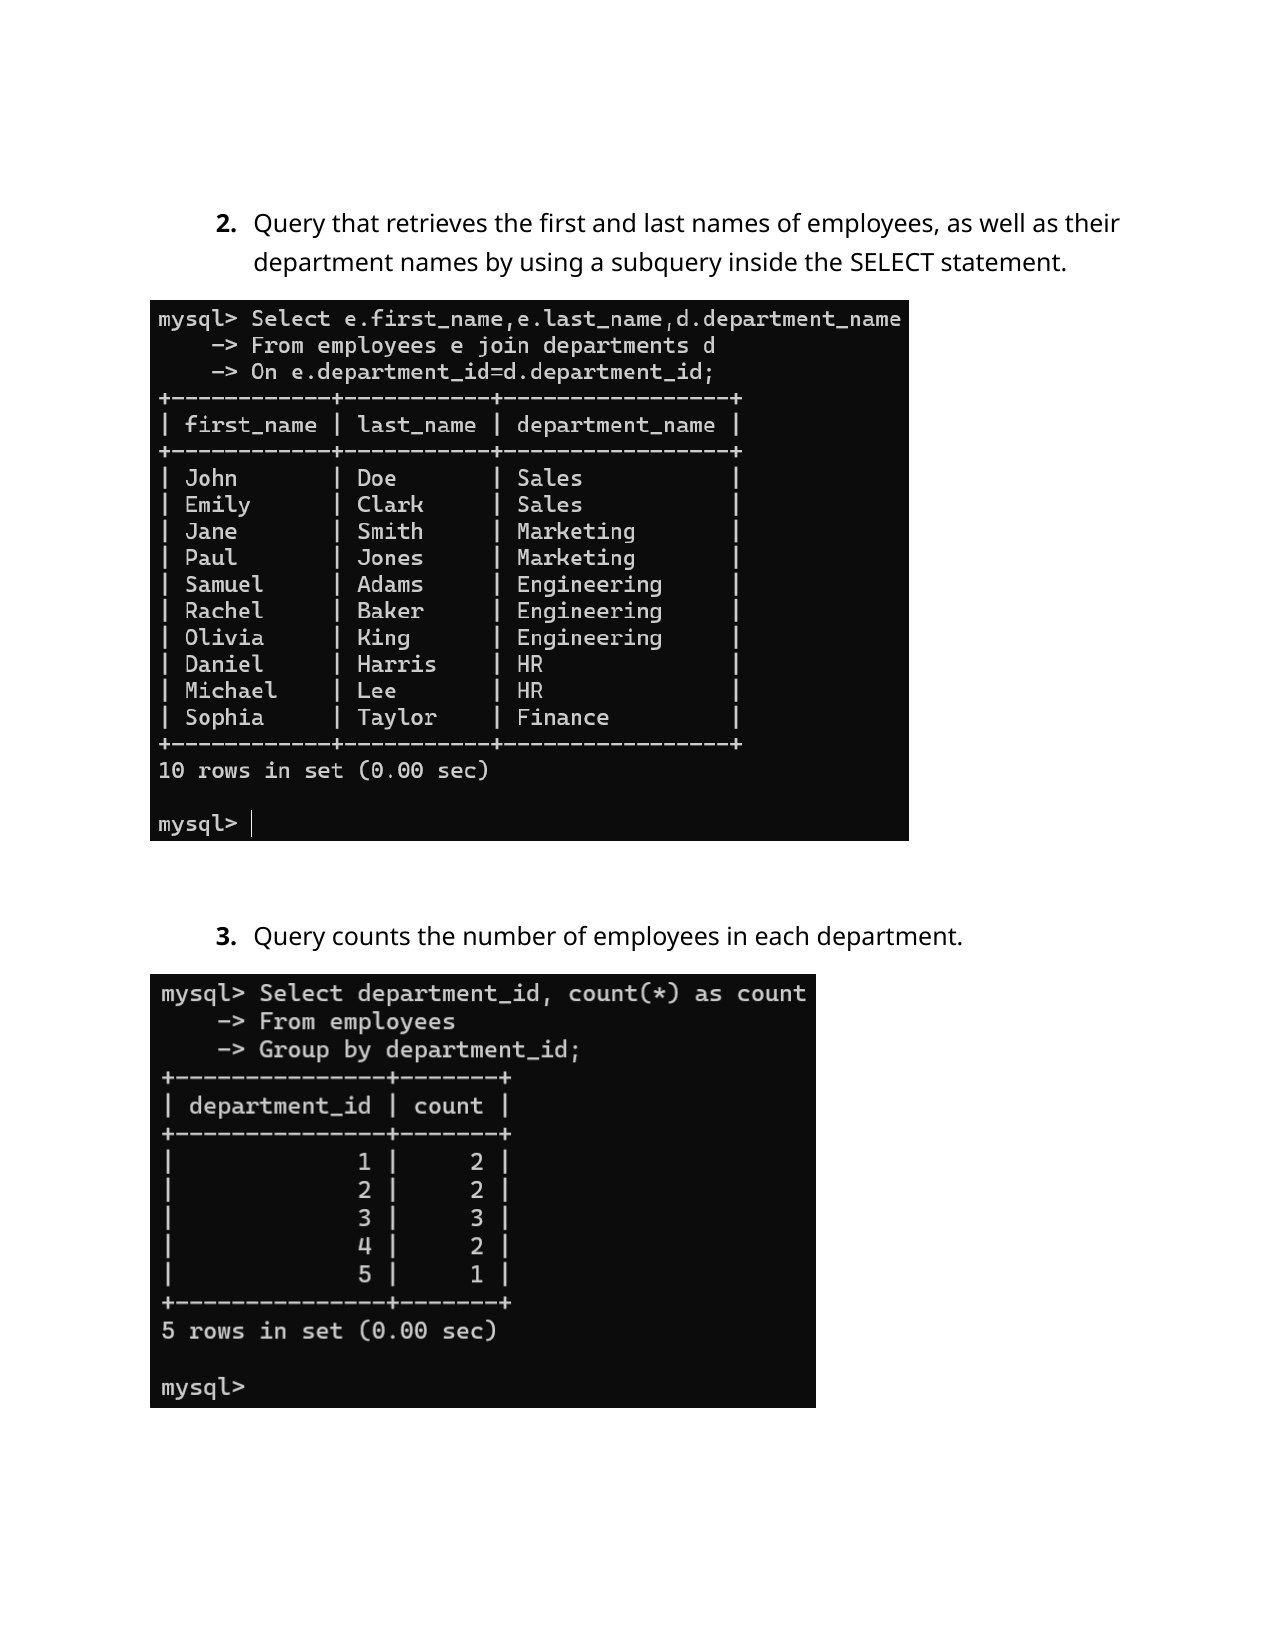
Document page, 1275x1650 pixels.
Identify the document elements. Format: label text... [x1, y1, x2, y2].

picture [150, 300, 909, 841]
list Query counts the number of employees in each department. [216, 919, 1125, 953]
list Query that retrieves the first and last names of employees, as well as their department names by using a subquery inside the SELECT statement. [216, 206, 1125, 279]
picture [150, 974, 816, 1408]
